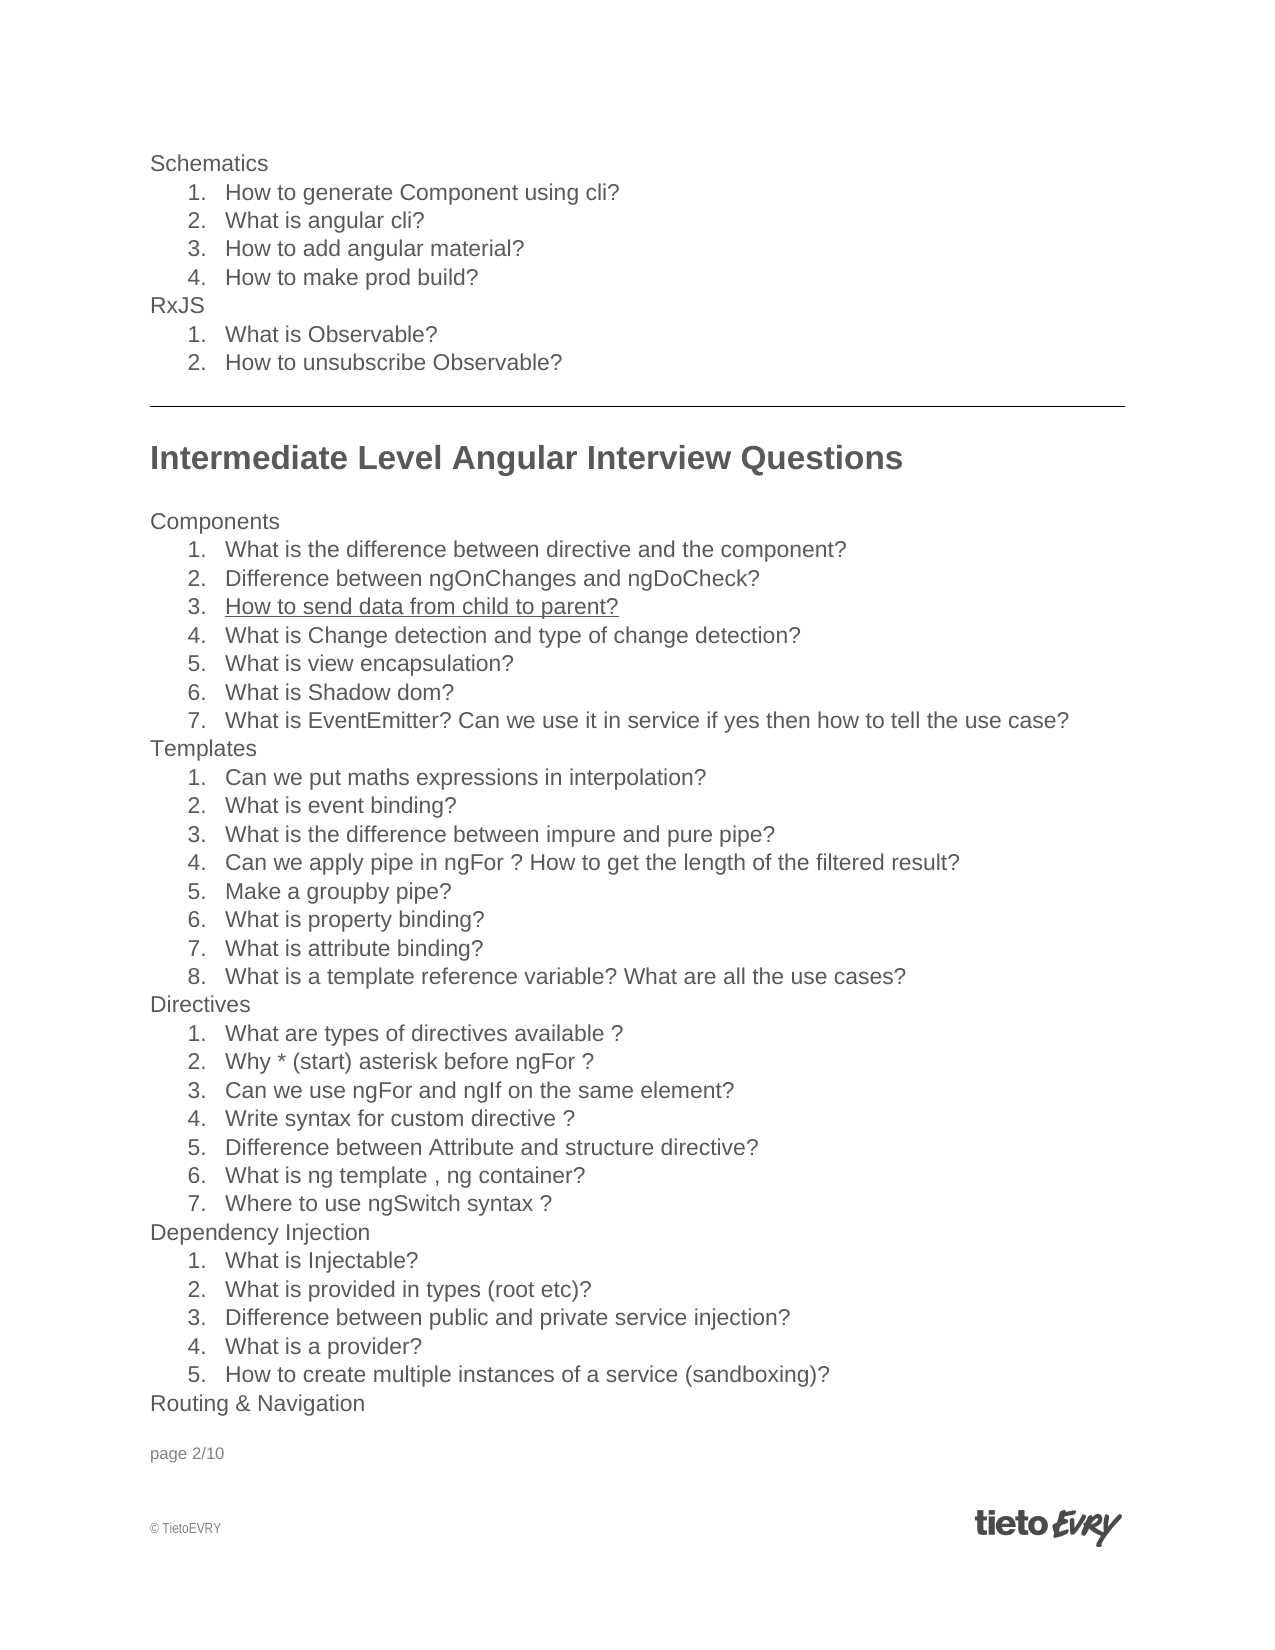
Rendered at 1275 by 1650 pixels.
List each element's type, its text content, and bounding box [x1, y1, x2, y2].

list What is a template reference variable? What are all the use cases? [187, 963, 1125, 989]
text Components [150, 508, 1125, 534]
list What is the difference between directive and the component? [187, 536, 1125, 563]
list Write syntax for custom directive ? [187, 1105, 1125, 1131]
list What is Change detection and type of change detection? [187, 622, 1125, 648]
text RxJS [150, 292, 1125, 318]
list What is angular cli? [187, 207, 1125, 233]
text Templates [150, 735, 1125, 762]
list Make a groupby pipe? [187, 878, 1125, 904]
list What is ng template , ng container? [187, 1162, 1125, 1188]
list Can we put maths expressions in interpolation? [187, 764, 1125, 790]
list How to generate Component using cli? [187, 178, 1125, 205]
list How to send data from child to parent? [187, 593, 1125, 619]
list Why * (start) asterisk before ngFor ? [187, 1048, 1125, 1074]
list What is EventEmitter? Can we use it in service if yes then how to tell the use case? [187, 707, 1125, 733]
list What is Shadow dom? [187, 678, 1125, 705]
list How to make prod build? [187, 264, 1125, 290]
list What is attribute binding? [187, 934, 1125, 961]
list Where to use ngSwitch syntax ? [187, 1190, 1125, 1217]
text Intermediate Level Angular Interview Questions [150, 438, 1125, 476]
list What is property binding? [187, 906, 1125, 932]
list Can we use ngFor and ngIf on the same element? [187, 1077, 1125, 1103]
text Routing & Navigation [150, 1389, 1125, 1416]
text Directives [150, 991, 1125, 1018]
list What is Observable? [187, 321, 1125, 347]
list Difference between public and private service injection? [187, 1304, 1125, 1331]
text Schematics [150, 150, 1125, 176]
list What is Injectable? [187, 1247, 1125, 1274]
list What is view encapsulation? [187, 650, 1125, 676]
list How to unsubscribe Observable? [187, 349, 1125, 375]
list What is event binding? [187, 792, 1125, 819]
list Difference between ngOnChanges and ngDoCheck? [187, 565, 1125, 591]
list What is the difference between impure and pure pipe? [187, 821, 1125, 847]
list How to add angular material? [187, 235, 1125, 262]
list Can we apply pipe in ngFor ? How to get the length of the filtered result? [187, 849, 1125, 876]
list What are types of directives available ? [187, 1020, 1125, 1046]
picture [974, 1510, 1122, 1547]
text Dependency Injection [150, 1219, 1125, 1245]
list Difference between Attribute and structure directive? [187, 1133, 1125, 1160]
list What is provided in types (root etc)? [187, 1276, 1125, 1302]
list How to create multiple instances of a service (sandboxing)? [187, 1361, 1125, 1387]
list What is a provider? [187, 1333, 1125, 1359]
